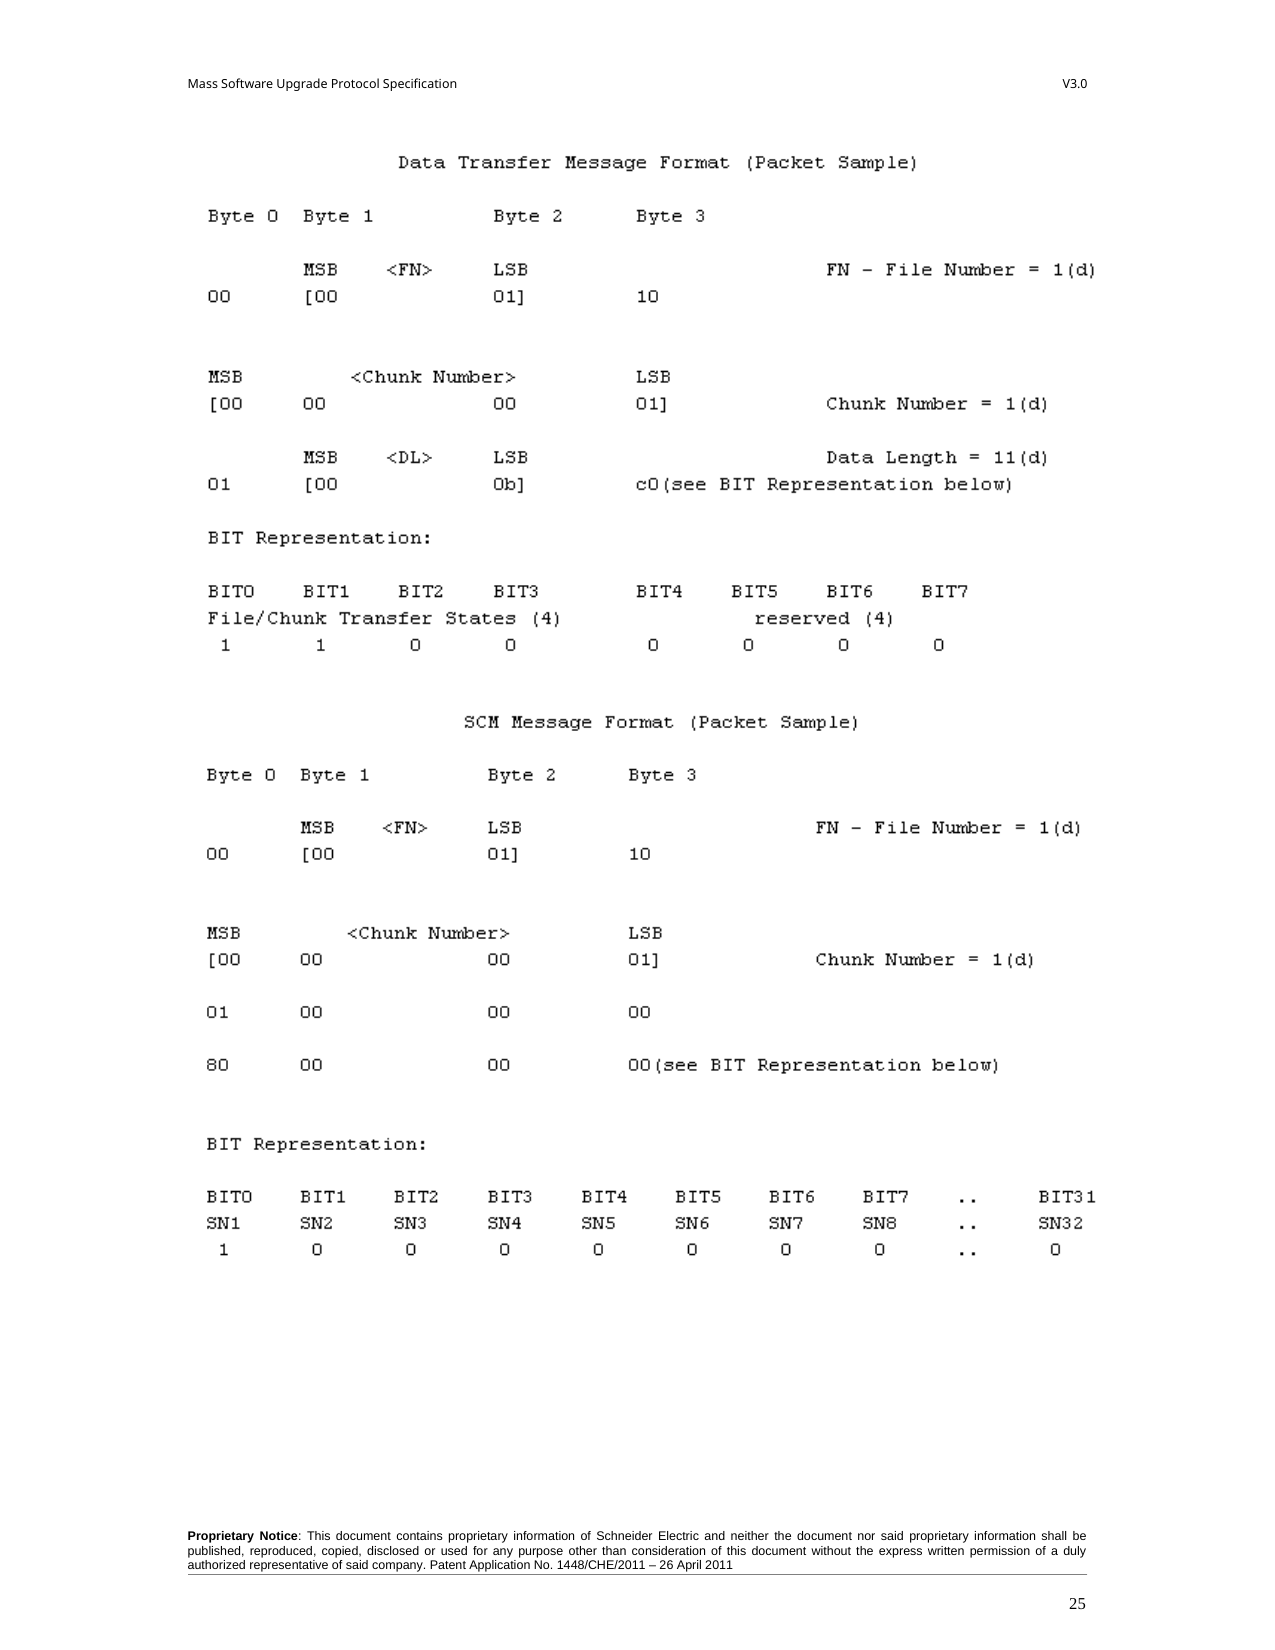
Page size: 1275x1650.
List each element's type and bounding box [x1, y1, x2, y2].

picture [206, 150, 1107, 663]
picture [206, 709, 1107, 1276]
